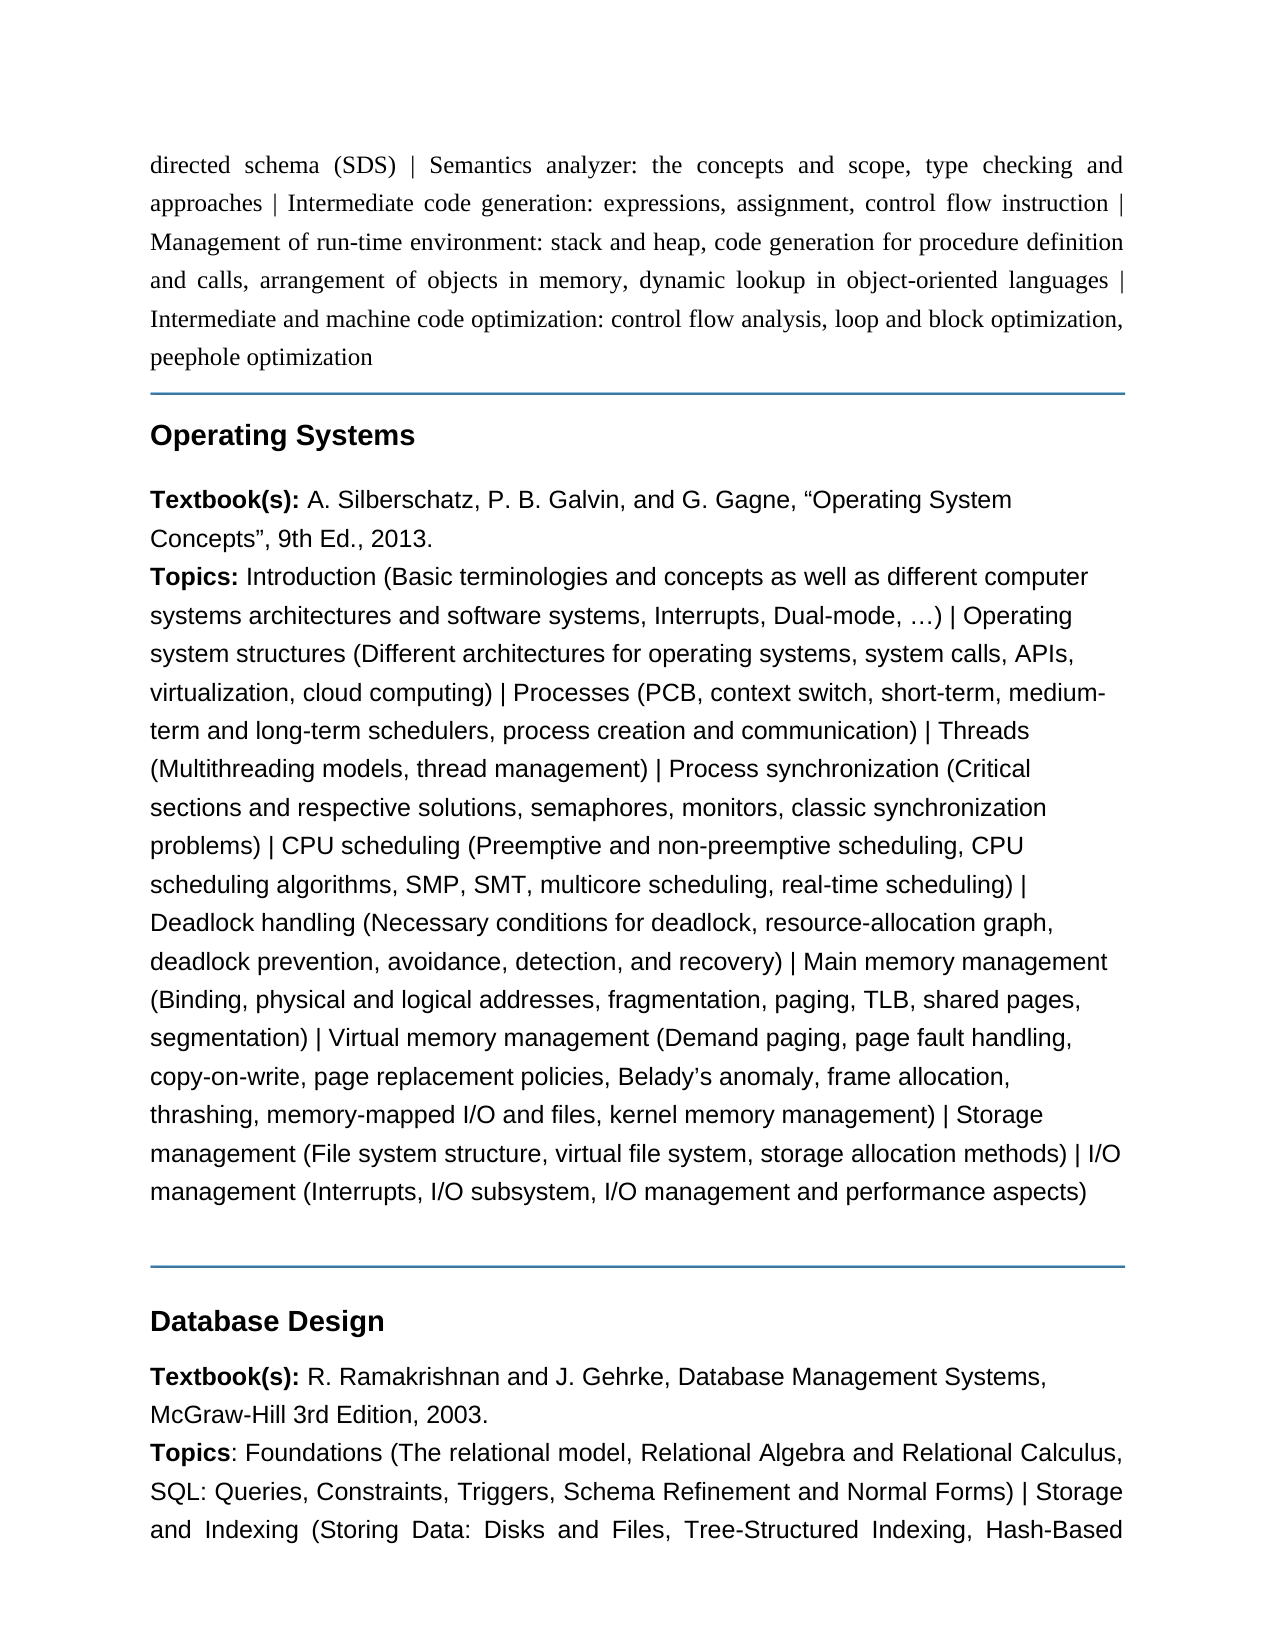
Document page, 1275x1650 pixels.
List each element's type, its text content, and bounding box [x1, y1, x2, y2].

text Operating Systems [150, 418, 1125, 452]
text McGraw-Hill 3rd Edition, 2003. [150, 1400, 1125, 1429]
text Textbook(s): R. Ramakrishnan and J. Gehrke, Database Management Systems, [150, 1361, 1125, 1390]
text Topics: Introduction (Basic terminologies and concepts as well as different computer systems architectures and software systems, Interrupts, Dual-mode, …) | Operating system structures (Different architectures for operating systems, system calls, APIs, virtualization, cloud computing) | Processes (PCB, context switch, short-term, medium-term and long-term schedulers, process creation and communication) | Threads (Multithreading models, thread management) | Process synchronization (Critical sections and respective solutions, semaphores, monitors, classic synchronization problems) | CPU scheduling (Preemptive and non-preemptive scheduling, CPU scheduling algorithms, SMP, SMT, multicore scheduling, real-time scheduling) | Deadlock handling (Necessary conditions for deadlock, resource-allocation graph, deadlock prevention, avoidance, detection, and recovery) | Main memory management (Binding, physical and logical addresses, fragmentation, paging, TLB, shared pages, segmentation) | Virtual memory management (Demand paging, page fault handling, copy-on-write, page replacement policies, Belady’s anomaly, frame allocation, thrashing, memory-mapped I/O and files, kernel memory management) | Storage management (File system structure, virtual file system, storage allocation methods) | I/O management (Interrupts, I/O subsystem, I/O management and performance aspects) [150, 562, 1125, 1206]
text Database Design [150, 1304, 1125, 1338]
text Textbook(s): A. Silberschatz, P. B. Galvin, and G. Gagne, “Operating System Concepts”, 9th Ed., 2013. [150, 485, 1125, 552]
